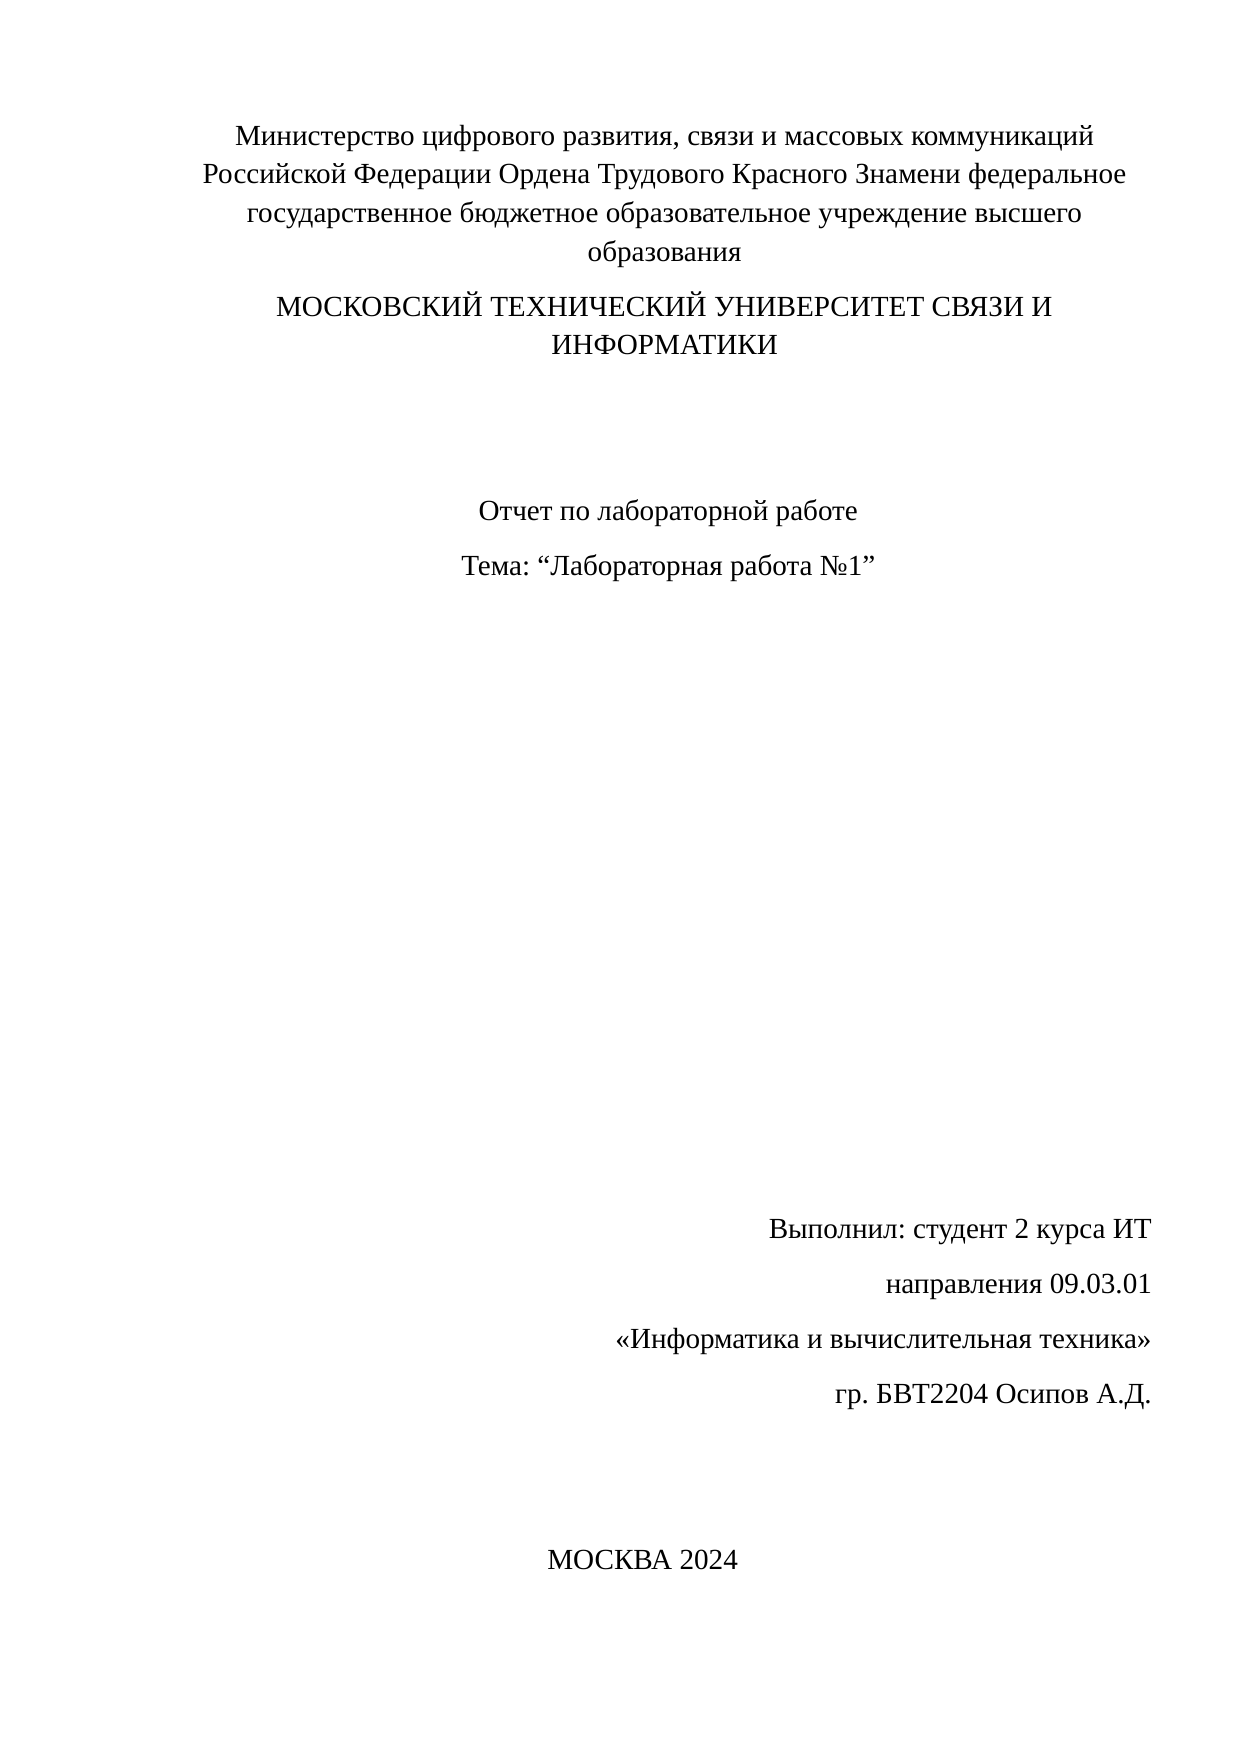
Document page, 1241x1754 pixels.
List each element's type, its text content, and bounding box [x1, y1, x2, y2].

text Тема: “Лабораторная работа №1” [177, 548, 1152, 582]
text «Информатика и вычислительная техника» [177, 1321, 1152, 1355]
text МОСКОВСКИЙ ТЕХНИЧЕСКИЙ УНИВЕРСИТЕТ СВЯЗИ И ИНФОРМАТИКИ [177, 289, 1152, 361]
text Министерство цифрового развития, связи и массовых коммуникаций Российской Федерации Ордена Трудового Красного Знамени федеральное государственное бюджетное образовательное учреждение высшего образования [177, 118, 1152, 267]
text МОСКВА 2024 [133, 1542, 1152, 1576]
text Выполнил: студент 2 курса ИТ [177, 1211, 1152, 1244]
text гр. БВТ2204 Осипов А.Д. [177, 1376, 1152, 1410]
text направления 09.03.01 [177, 1266, 1152, 1299]
text Отчет по лабораторной работе [177, 493, 1152, 527]
